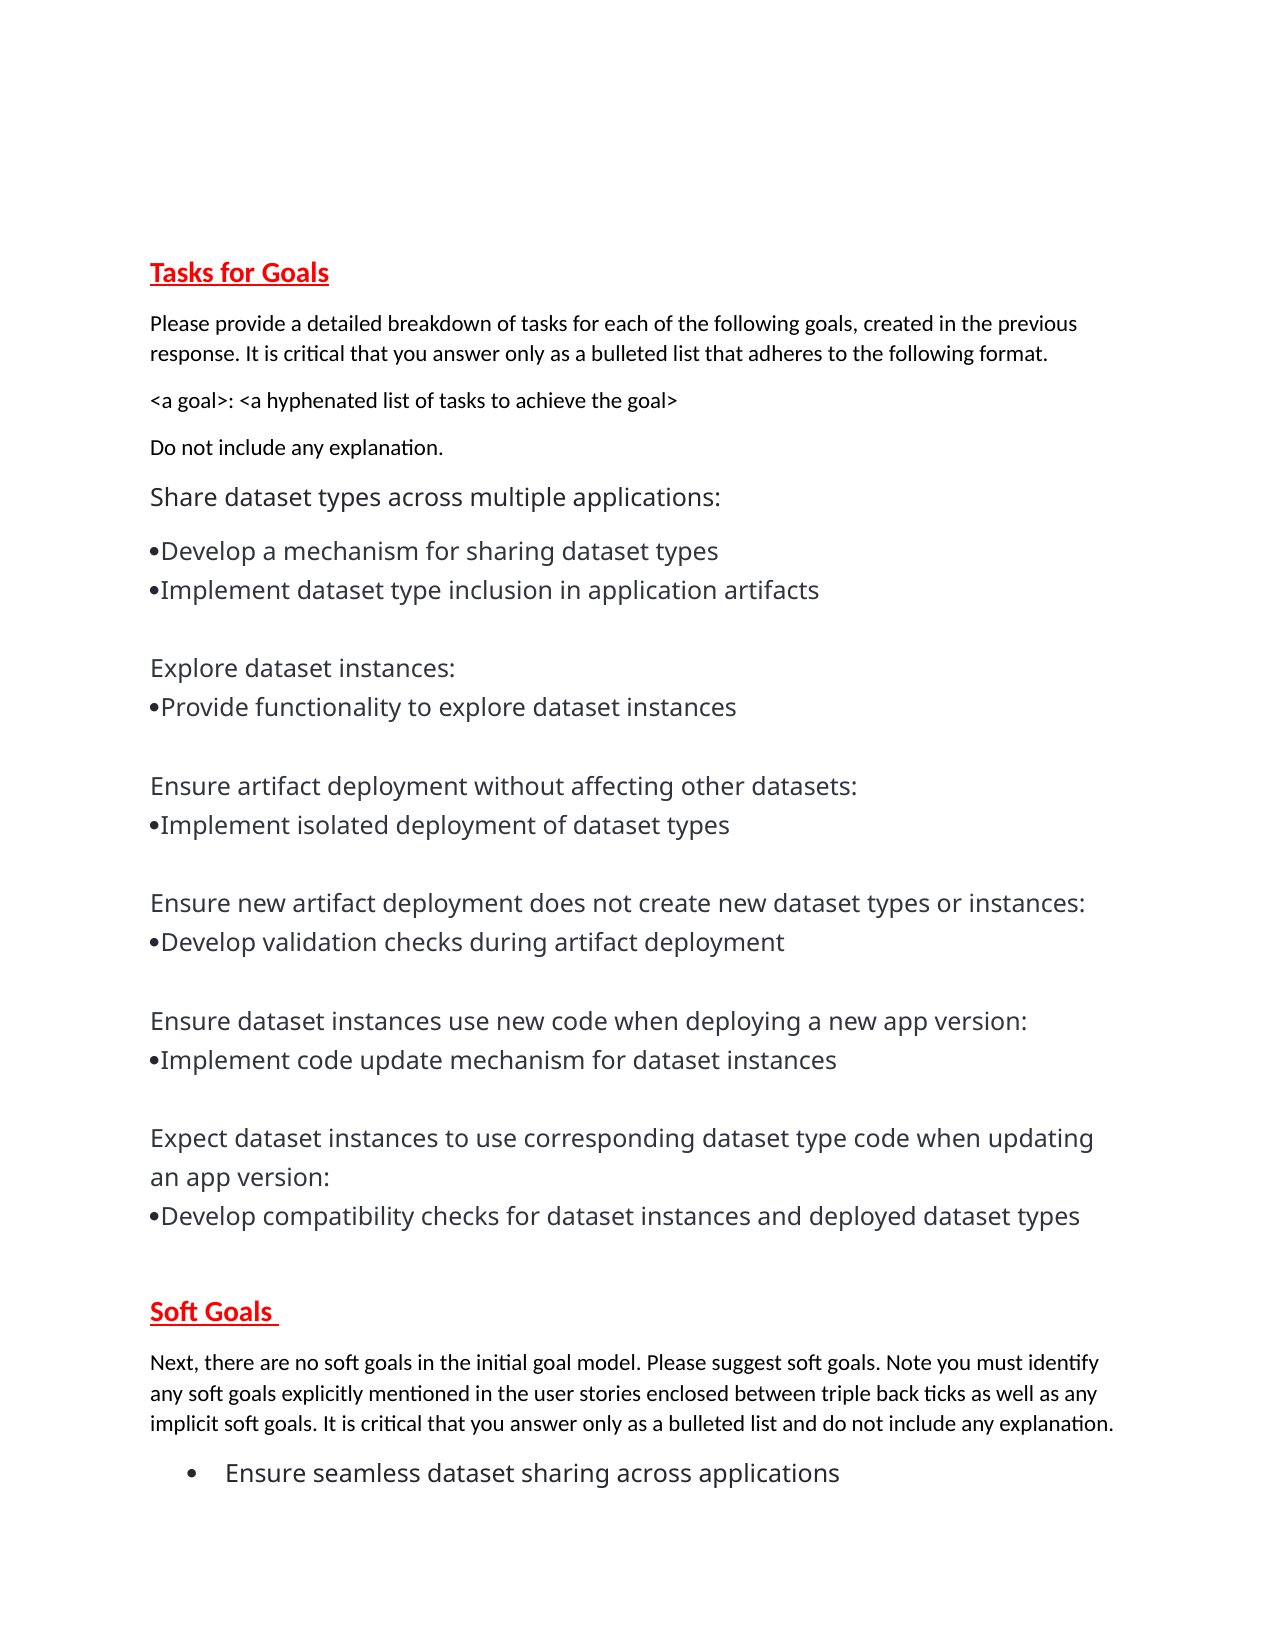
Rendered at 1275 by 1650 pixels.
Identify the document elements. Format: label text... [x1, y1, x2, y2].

text Next, there are no soft goals in the initial goal model. Please suggest soft goals. Note you must identify any soft goals explicitly mentioned in the user stories enclosed between triple back ticks as well as any implicit soft goals. It is critical that you answer only as a bulleted list and do not include any explanation. [150, 1348, 1125, 1437]
list Expect dataset instances to use corresponding dataset type code when updating an app version: [150, 1121, 1125, 1194]
list Implement code update mechanism for dataset instances [150, 1042, 1125, 1076]
list Ensure new artifact deployment does not create new dataset types or instances: [150, 886, 1125, 920]
text Do not include any explanation. [150, 433, 1125, 461]
list Develop validation checks during artifact deployment [150, 925, 1125, 959]
list Develop a mechanism for sharing dataset types [150, 533, 1125, 567]
list Implement isolated deployment of dataset types [150, 807, 1125, 841]
list Provide functionality to explore dataset instances [150, 690, 1125, 724]
list Ensure seamless dataset sharing across applications [187, 1456, 1125, 1490]
list Develop compatibility checks for dataset instances and deployed dataset types [150, 1199, 1125, 1233]
text Share dataset types across multiple applications: [150, 480, 1125, 514]
text <a goal>: <a hyphenated list of tasks to achieve the goal> [150, 386, 1125, 414]
list Ensure artifact deployment without affecting other datasets: [150, 768, 1125, 802]
list Explore dataset instances: [150, 651, 1125, 685]
text Tasks for Goals [150, 254, 1125, 289]
list Implement dataset type inclusion in application artifacts [150, 572, 1125, 606]
text Please provide a detailed breakdown of tasks for each of the following goals, created in the previous response. It is critical that you answer only as a bulleted list that adheres to the following format. [150, 309, 1125, 367]
list Ensure dataset instances use new code when deploying a new app version: [150, 1003, 1125, 1037]
text Soft Goals [150, 1293, 1125, 1329]
